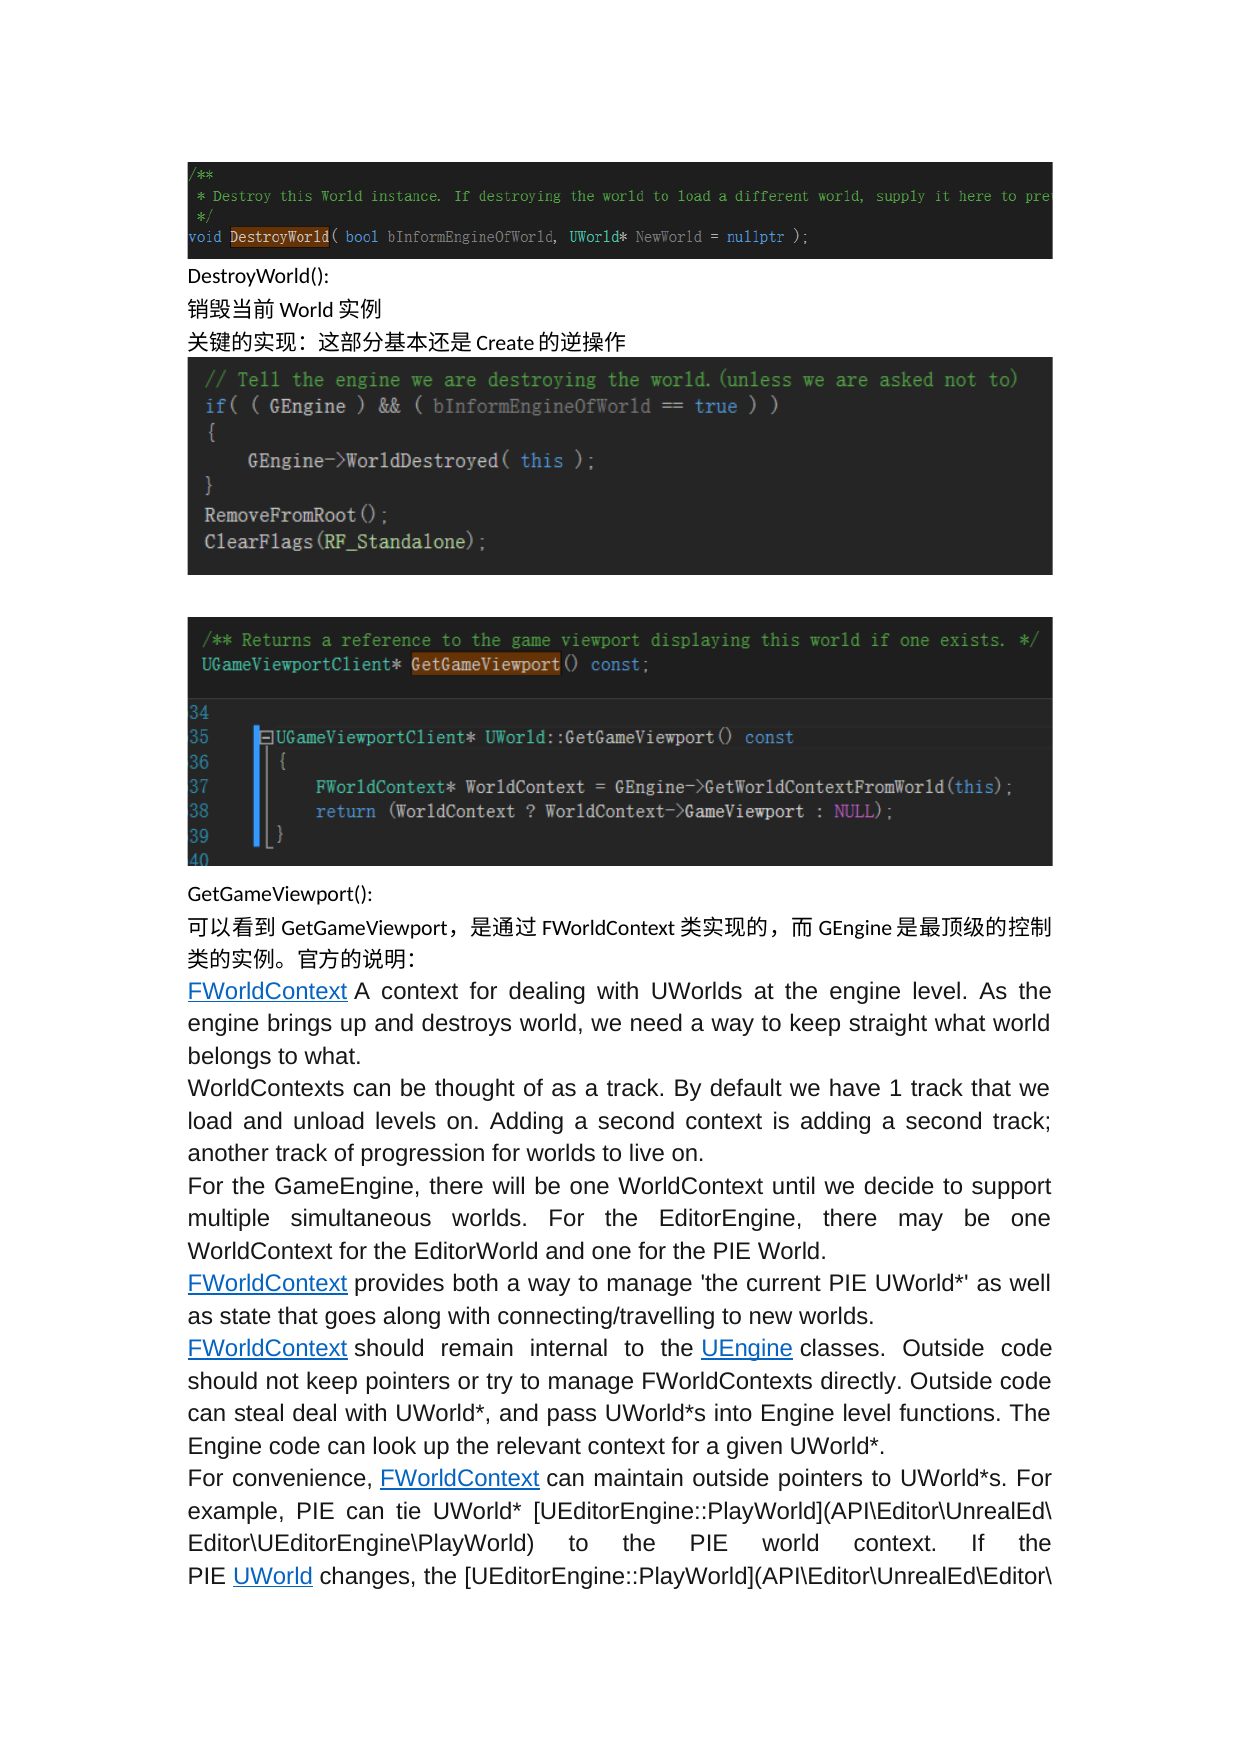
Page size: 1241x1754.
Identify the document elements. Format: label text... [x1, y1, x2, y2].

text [187, 1462, 1053, 1592]
text FWorldContext A context for dealing with UWorlds at the engine level. As the engine brings up and destroys world, we need a way to keep straight what world belongs to what. [187, 974, 1053, 1072]
text GetGameViewport(): [187, 877, 1053, 909]
text FWorldContext provides both a way to manage 'the current PIE UWorld*' as well as state that goes along with connecting/travelling to new worlds. [187, 1267, 1053, 1332]
text FWorldContext should remain internal to the UEngine classes. Outside code should not keep pointers or try to manage FWorldContexts directly. Outside code can steal deal with UWorld*, and pass UWorld*s into Engine level functions. The Engine code can look up the relevant context for a given UWorld*. [187, 1332, 1053, 1462]
picture [187, 357, 1053, 575]
text DestroyWorld(): [187, 259, 1053, 292]
text For the GameEngine, there will be one WorldContext until we decide to support multiple simultaneous worlds. For the EditorEngine, there may be one WorldContext for the EditorWorld and one for the PIE World. [187, 1169, 1053, 1267]
text WorldContexts can be thought of as a track. By default we have 1 track that we load and unload levels on. Adding a second context is adding a second track; another track of progression for worlds to live on. [187, 1072, 1053, 1169]
picture [187, 617, 1053, 866]
text 关键的实现：这部分基本还是Create的逆操作 [187, 324, 1053, 357]
picture [187, 162, 1053, 259]
text 可以看到GetGameViewport，是通过FWorldContext类实现的，而GEngine是最顶级的控制类的实例。官方的说明： [187, 909, 1053, 974]
text 销毁当前World实例 [187, 292, 1053, 324]
